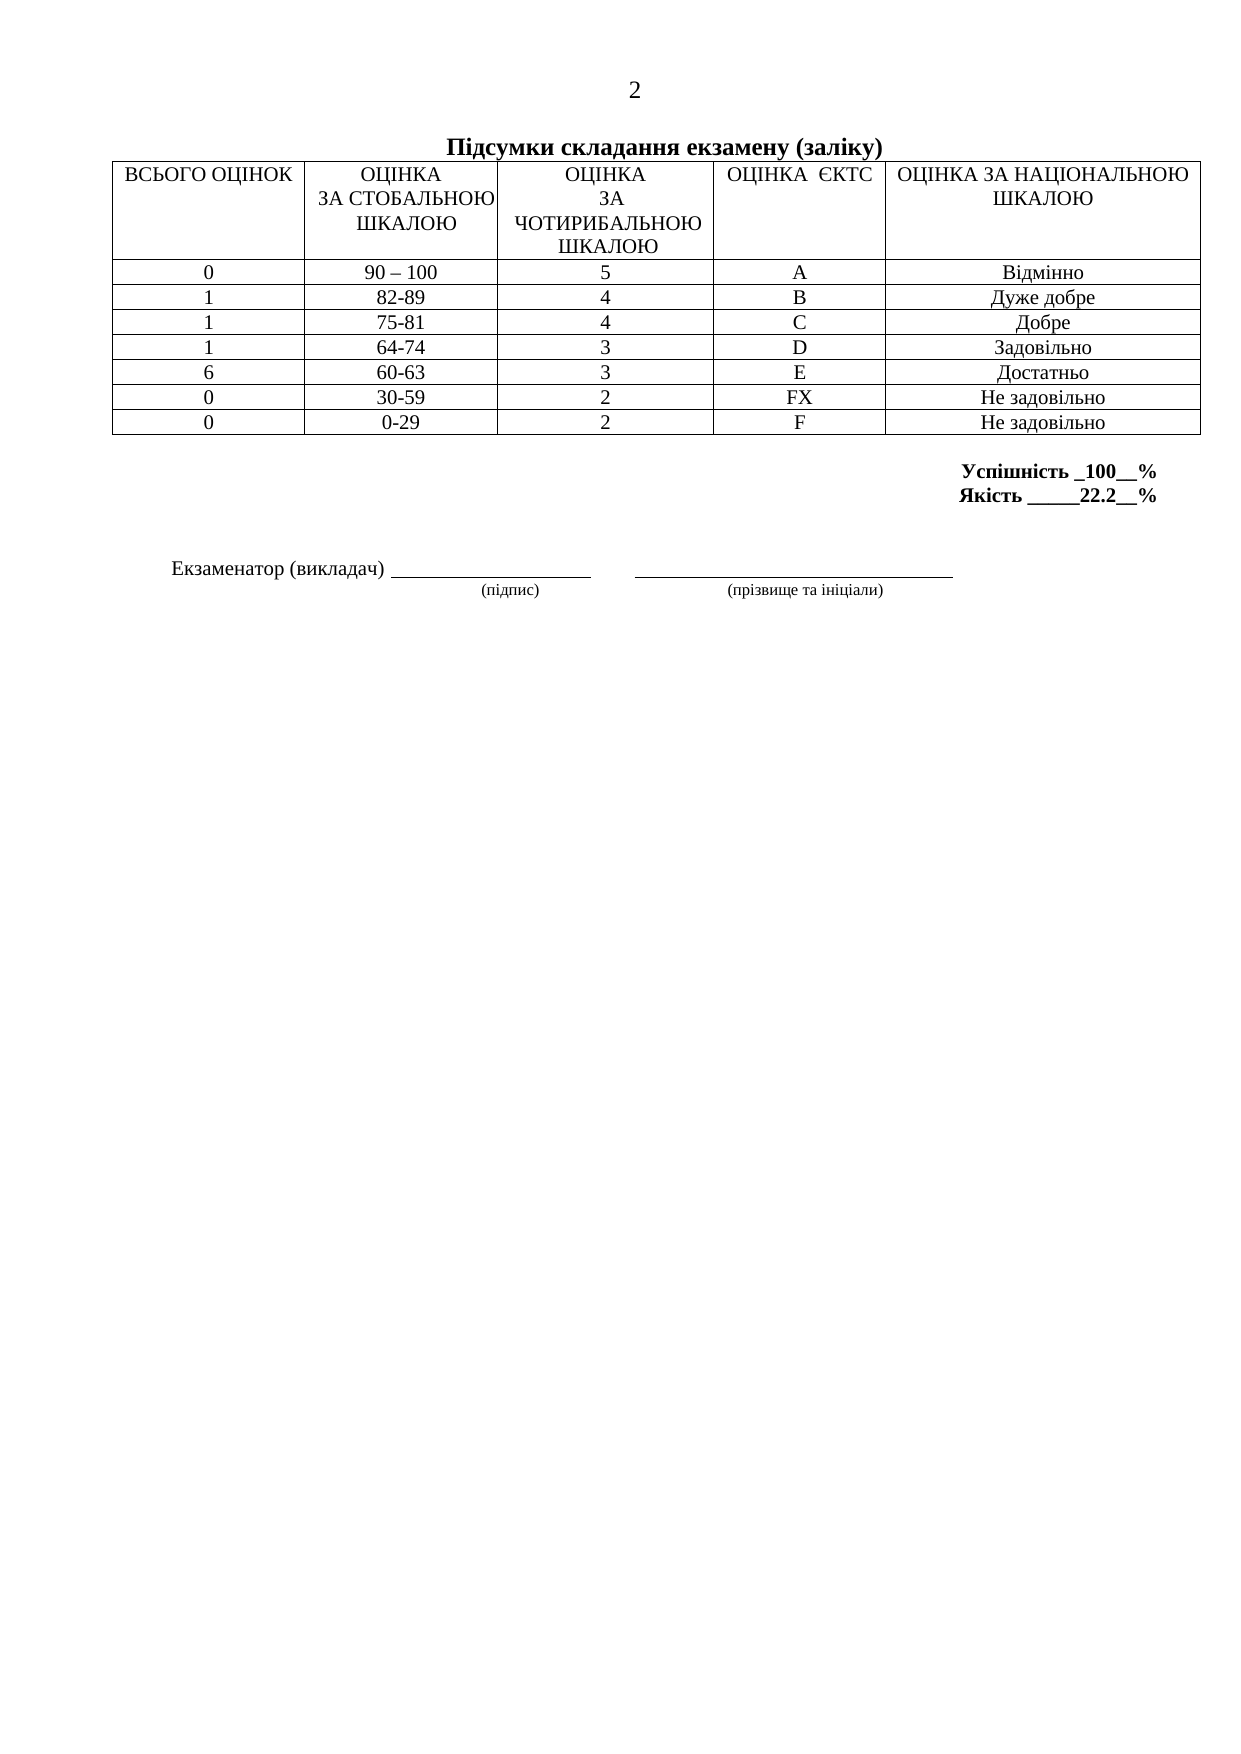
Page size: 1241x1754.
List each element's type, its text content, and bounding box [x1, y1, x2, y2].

table_cell 5 [498, 260, 713, 284]
table_cell 2 [498, 385, 713, 409]
table_cell B [714, 285, 885, 309]
table_cell 1 [113, 310, 304, 334]
text Успішність _100__% [112, 459, 1157, 483]
table_cell FX [714, 385, 885, 409]
table_cell 60-63 [305, 360, 497, 384]
table_cell C [714, 310, 885, 334]
table_cell E [714, 360, 885, 384]
table_header Оцінка ЄКТС [714, 162, 885, 258]
table_cell Не задовільно [886, 410, 1200, 434]
table_cell 90 – 100 [305, 260, 497, 284]
text Якість _____22.2__% [112, 483, 1157, 507]
table_cell Дуже добре [886, 285, 1200, 309]
table_cell D [714, 335, 885, 359]
table_header Оцінка ЗА ЧОТИРИБАЛЬНОЮ ШКАЛОЮ [498, 162, 713, 258]
table_cell 0 [113, 385, 304, 409]
table_cell 2 [498, 410, 713, 434]
table_cell 1 [113, 285, 304, 309]
table_cell 6 [113, 360, 304, 384]
table_header ВСЬОГО оцінок [113, 162, 304, 258]
table_cell 3 [498, 360, 713, 384]
table_cell 75-81 [305, 310, 497, 334]
table_cell 0 [113, 260, 304, 284]
table_cell A [714, 260, 885, 284]
table_cell Добре [886, 310, 1200, 334]
text Підсумки складання екзамену (заліку) [112, 132, 1157, 161]
table_cell F [714, 410, 885, 434]
table_cell 3 [498, 335, 713, 359]
table_header оцінка за національною шкалою [886, 162, 1200, 258]
table_cell Не задовільно [886, 385, 1200, 409]
table_cell Відмінно [886, 260, 1200, 284]
text Екзаменатор (викладач) [112, 556, 1157, 580]
text (підпис) (прізвище та ініціали) [112, 580, 1157, 599]
table_cell 1 [113, 335, 304, 359]
table_cell 64-74 [305, 335, 497, 359]
table_cell 82-89 [305, 285, 497, 309]
table_cell 4 [498, 285, 713, 309]
table_cell 30-59 [305, 385, 497, 409]
table_cell 0 [113, 410, 304, 434]
table_cell Задовільно [886, 335, 1200, 359]
table_cell 4 [498, 310, 713, 334]
table_cell 0-29 [305, 410, 497, 434]
table_header Оцінка ЗА СТОБАЛЬНОЮ ШКАЛОЮ [305, 162, 497, 258]
table_cell Достатньо [886, 360, 1200, 384]
